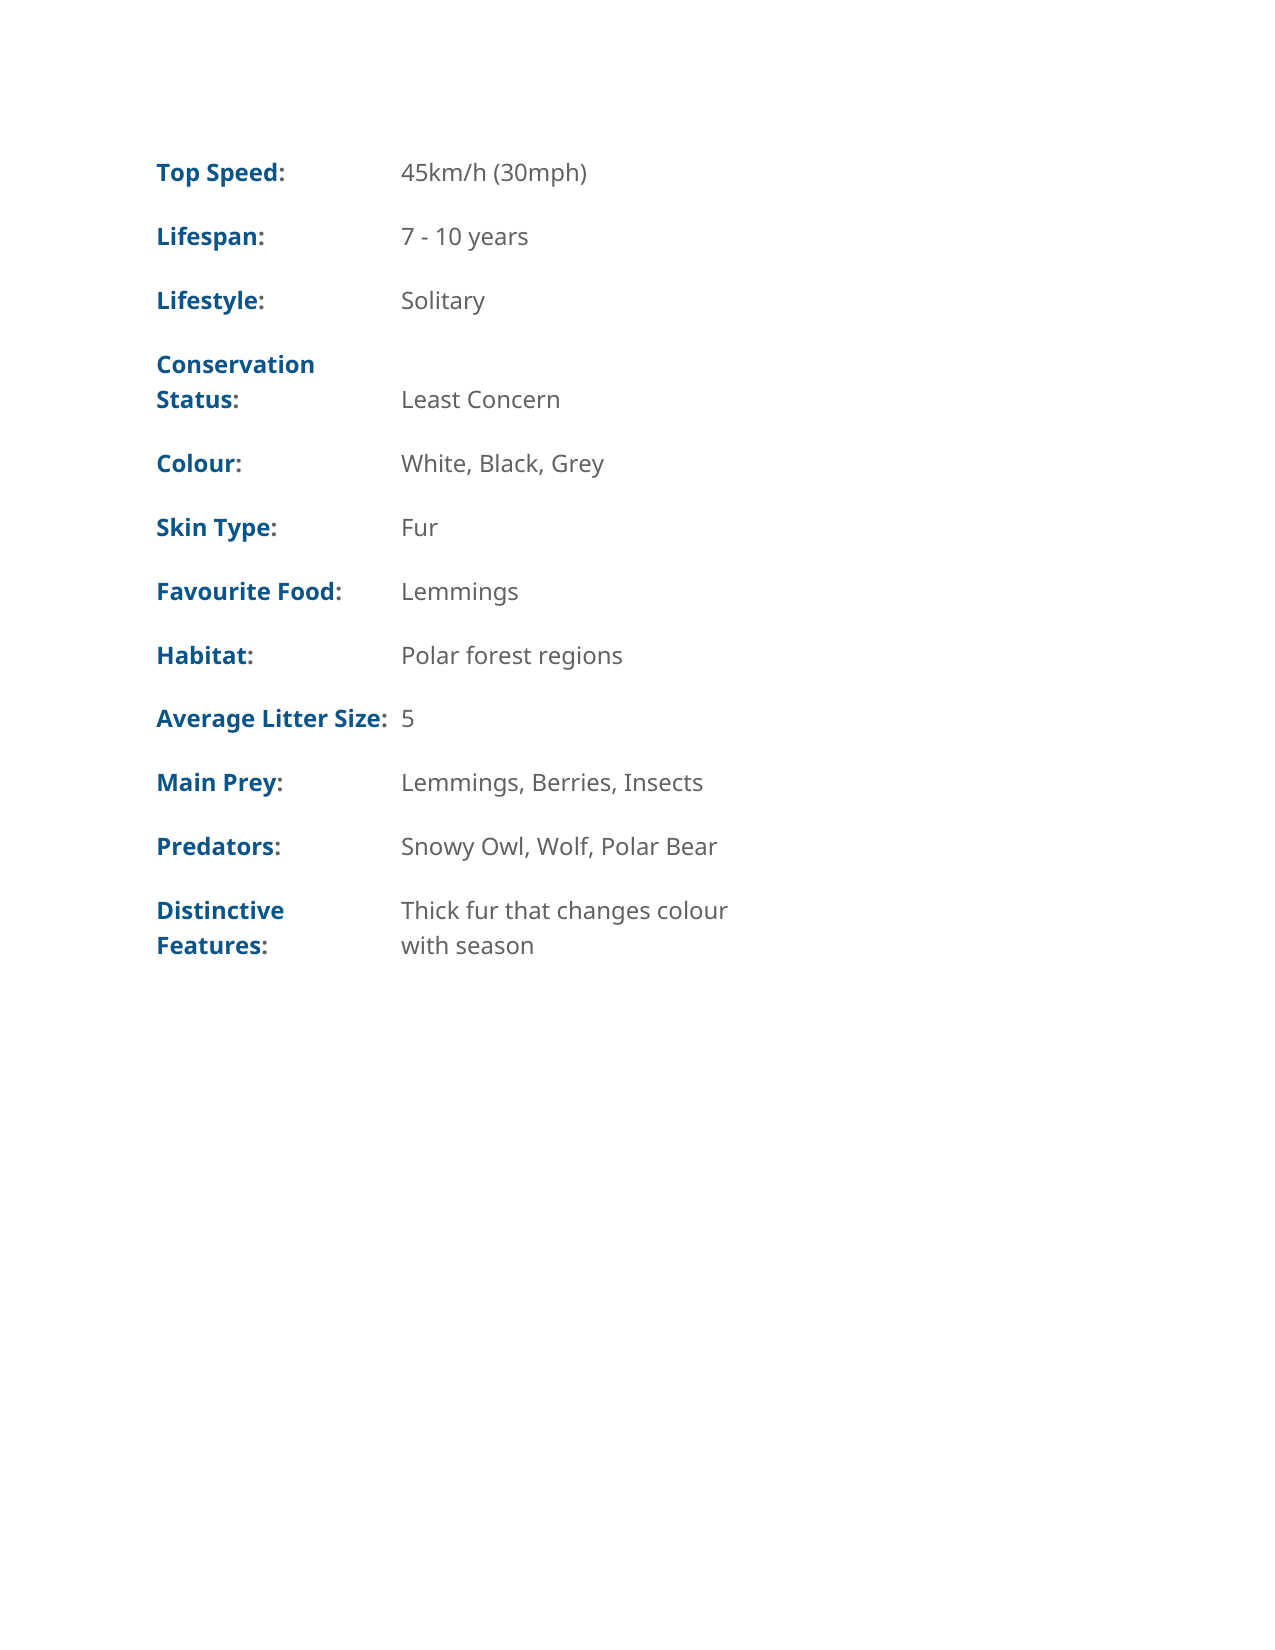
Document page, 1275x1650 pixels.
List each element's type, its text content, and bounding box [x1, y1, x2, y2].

table_cell Conservation Status: [150, 342, 394, 441]
table_cell Polar forest regions [395, 632, 761, 696]
table_cell Favourite Food: [150, 568, 394, 632]
table_cell Skin Type: [150, 505, 394, 568]
table_cell Top Speed: [150, 150, 394, 214]
table_cell Main Prey: [150, 760, 394, 824]
table_cell Thick fur that changes colour with season [395, 888, 761, 987]
table_cell Solitary [395, 278, 761, 342]
table_cell Fur [395, 505, 761, 568]
table_cell Distinctive Features: [150, 888, 394, 987]
table_cell Lemmings, Berries, Insects [395, 760, 761, 824]
table_cell Lemmings [395, 568, 761, 632]
table_cell 45km/h (30mph) [395, 150, 761, 214]
table_cell Least Concern [395, 342, 761, 441]
table_cell Lifestyle: [150, 278, 394, 342]
table_cell Snowy Owl, Wolf, Polar Bear [395, 824, 761, 888]
table_cell Predators: [150, 824, 394, 888]
table_cell Average Litter Size: [150, 696, 394, 760]
table_cell White, Black, Grey [395, 441, 761, 504]
table_cell Colour: [150, 441, 394, 504]
table_cell Habitat: [150, 632, 394, 696]
table_cell 5 [395, 696, 761, 760]
table_cell Lifespan: [150, 214, 394, 278]
table_cell 7 - 10 years [395, 214, 761, 278]
